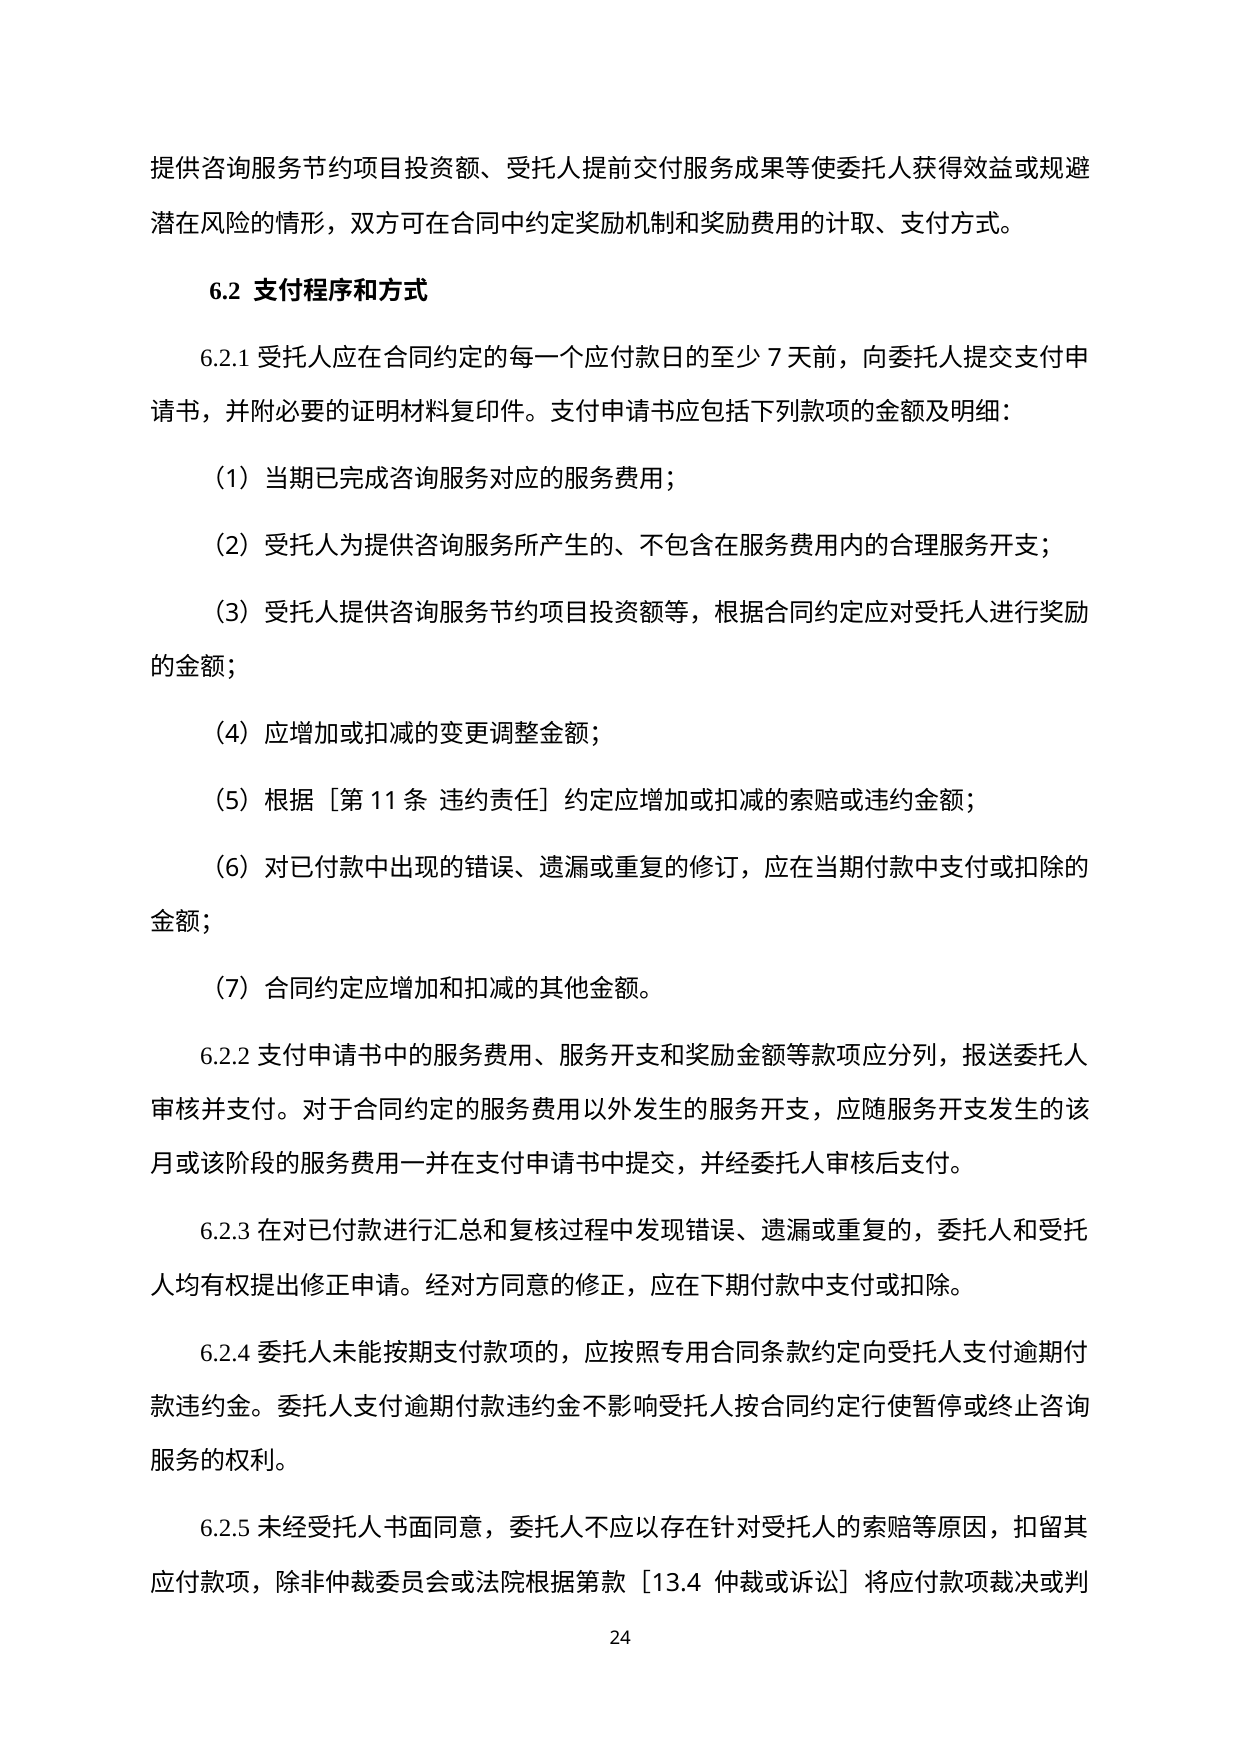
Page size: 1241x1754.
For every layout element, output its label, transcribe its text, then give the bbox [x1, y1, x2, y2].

list （3）受托人提供咨询服务节约项目投资额等，根据合同约定应对受托人进行奖励的金额； [150, 592, 1090, 683]
list 6.2.1 受托人应在合同约定的每一个应付款日的至少7天前，向委托人提交支付申请书，并附必要的证明材料复印件。支付申请书应包括下列款项的金额及明细： [150, 337, 1090, 428]
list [150, 1508, 1090, 1598]
list 6.2.4 委托人未能按期支付款项的，应按照专用合同条款约定向受托人支付逾期付款违约金。委托人支付逾期付款违约金不影响受托人按合同约定行使暂停或终止咨询服务的权利。 [150, 1332, 1090, 1477]
list 6.2.2 支付申请书中的服务费用、服务开支和奖励金额等款项应分列，报送委托人审核并支付。对于合同约定的服务费用以外发生的服务开支，应随服务开支发生的该月或该阶段的服务费用一并在支付申请书中提交，并经委托人审核后支付。 [150, 1035, 1090, 1180]
list （1）当期已完成咨询服务对应的服务费用； [150, 458, 1090, 494]
list （6）对已付款中出现的错误、遗漏或重复的修订，应在当期付款中支付或扣除的金额； [150, 847, 1090, 938]
list （4）应增加或扣减的变更调整金额； [150, 713, 1090, 749]
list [150, 149, 1090, 239]
list （7）合同约定应增加和扣减的其他金额。 [150, 968, 1090, 1004]
list （2）受托人为提供咨询服务所产生的、不包含在服务费用内的合理服务开支； [150, 525, 1090, 561]
list 6.2 支付程序和方式 [209, 270, 1090, 306]
list 6.2.3 在对已付款进行汇总和复核过程中发现错误、遗漏或重复的，委托人和受托人均有权提出修正申请。经对方同意的修正，应在下期付款中支付或扣除。 [150, 1211, 1090, 1301]
